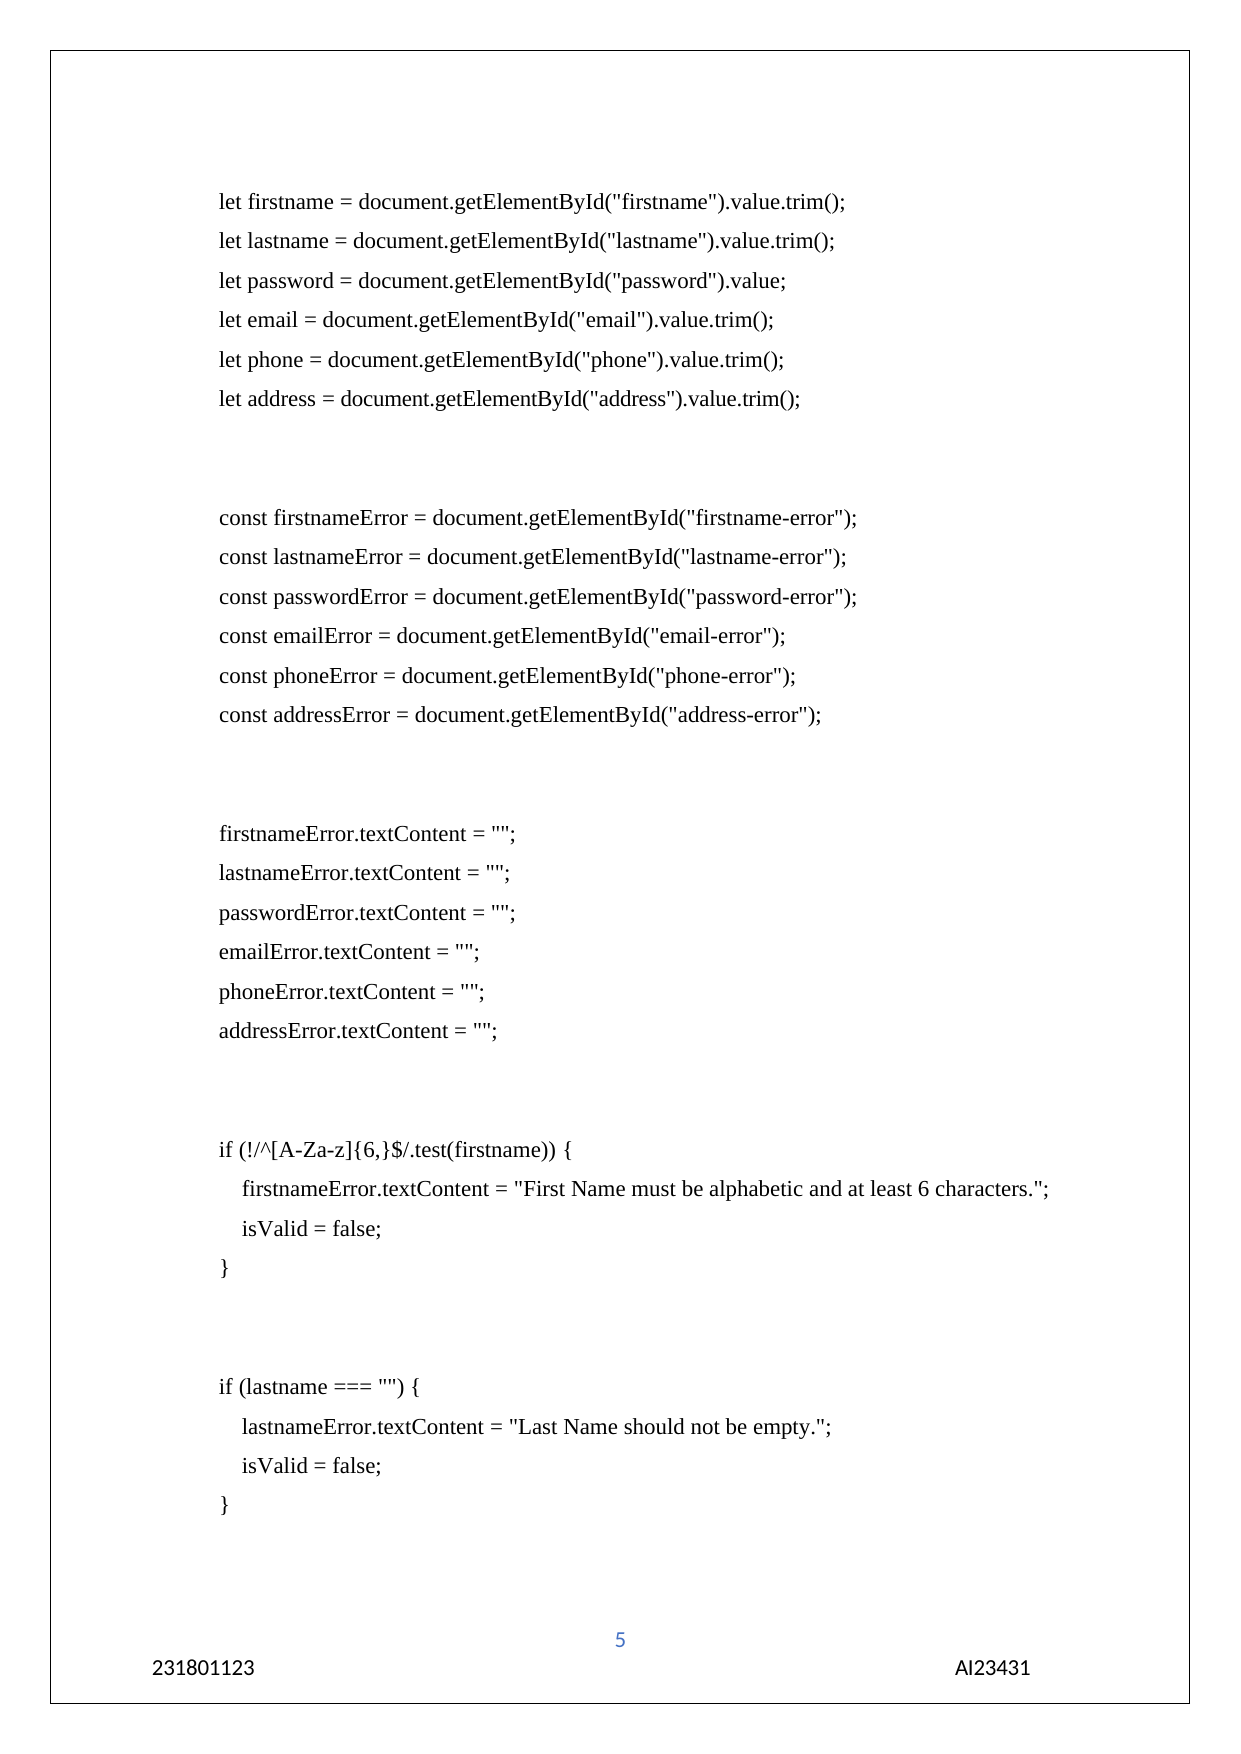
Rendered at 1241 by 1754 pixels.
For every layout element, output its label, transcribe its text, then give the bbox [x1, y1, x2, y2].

text if (lastname === "") { [219, 1373, 1181, 1399]
text firstnameError.textContent = ""; lastnameError.textContent = ""; passwordError.textContent = ""; emailError.textContent = ""; phoneError.textContent = ""; addressError.textContent = ""; [219, 820, 624, 1044]
text const phoneError = document.getElementById("phone-error"); const addressError = document.getElementById("address-error"); [219, 662, 843, 728]
text const firstnameError = document.getElementById("firstname-error"); const lastnameError = document.getElementById("lastname-error"); const passwordError = document.getElementById("password-error"); const emailError = document.getElementById("email-error"); [219, 504, 893, 649]
text let email = document.getElementById("email").value.trim(); let phone = document.getElementById("phone").value.trim(); [219, 306, 795, 372]
text } [219, 1492, 1181, 1518]
text if (!/^[A-Za-z]{6,}$/.test(firstname)) { [219, 1136, 1181, 1162]
text let firstname = document.getElementById("firstname").value.trim(); let lastname = document.getElementById("lastname").value.trim(); let password = document.getElementById("password").value; [219, 188, 853, 293]
text firstnameError.textContent = "First Name must be alphabetic and at least 6 characters."; isValid = false; [242, 1175, 1109, 1241]
text } [219, 1254, 1181, 1281]
text let address = document.getElementById("address").value.trim(); [219, 386, 1181, 412]
text lastnameError.textContent = "Last Name should not be empty."; isValid = false; [242, 1413, 853, 1478]
